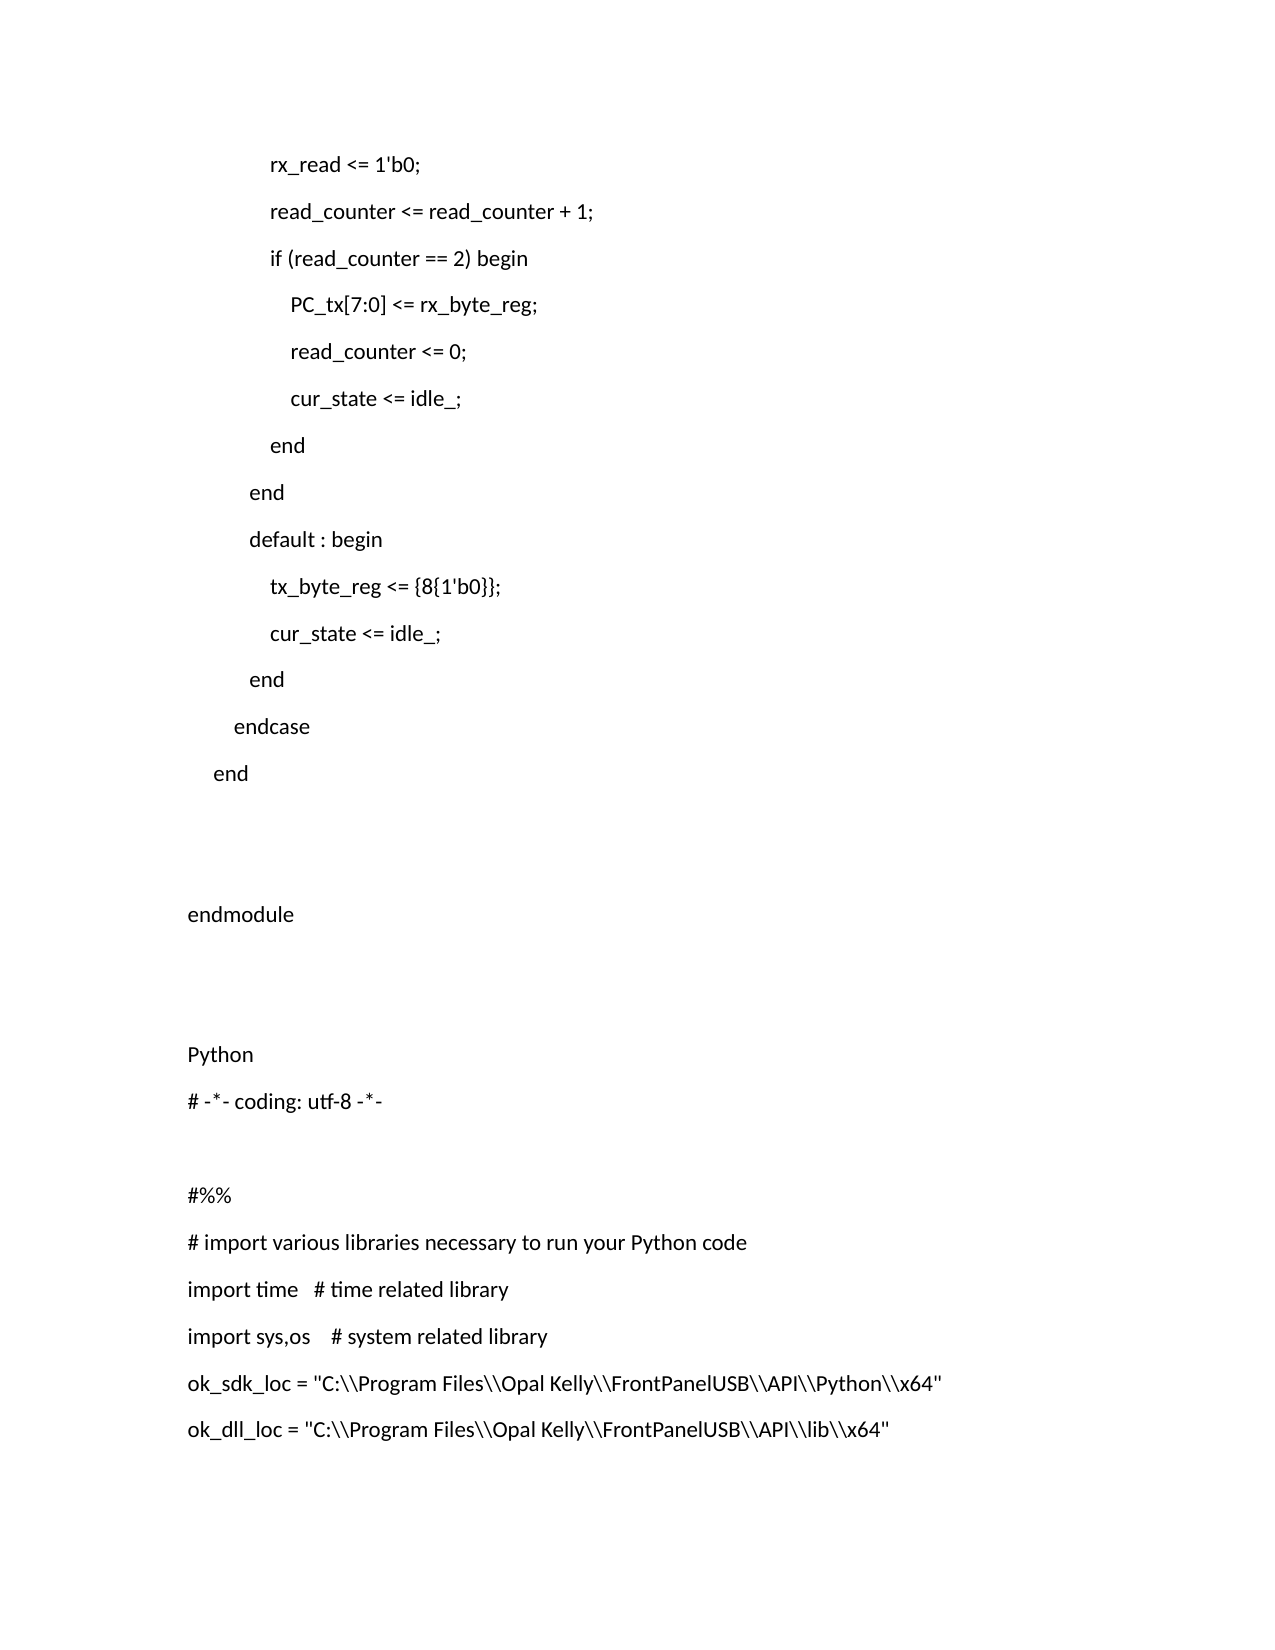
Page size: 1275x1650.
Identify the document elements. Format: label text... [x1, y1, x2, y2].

text tx_byte_reg <= {8{1'b0}}; [187, 572, 1087, 600]
text default : begin [187, 525, 1087, 553]
text import time # time related library [187, 1275, 1087, 1303]
text read_counter <= 0; [187, 337, 1087, 366]
text # import various libraries necessary to run your Python code [187, 1228, 1087, 1256]
text ok_dll_loc = "C:\\Program Files\\Opal Kelly\\FrontPanelUSB\\API\\lib\\x64" [187, 1416, 1087, 1444]
text ok_sdk_loc = "C:\\Program Files\\Opal Kelly\\FrontPanelUSB\\API\\Python\\x64" [187, 1369, 1087, 1397]
text if (read_counter == 2) begin [187, 244, 1087, 272]
text rx_read <= 1'b0; [187, 150, 1087, 178]
text endmodule [187, 900, 1087, 928]
text end [187, 478, 1087, 506]
text PC_tx[7:0] <= rx_byte_reg; [187, 291, 1087, 319]
text # -*- coding: utf-8 -*- [187, 1087, 1087, 1116]
text Python [187, 1041, 1087, 1069]
text cur_state <= idle_; [187, 619, 1087, 647]
text #%% [187, 1181, 1087, 1209]
text endcase [187, 712, 1087, 741]
text end [187, 431, 1087, 459]
text import sys,os # system related library [187, 1322, 1087, 1350]
text end [187, 666, 1087, 694]
text end [187, 759, 1087, 787]
text cur_state <= idle_; [187, 384, 1087, 412]
text read_counter <= read_counter + 1; [187, 197, 1087, 225]
